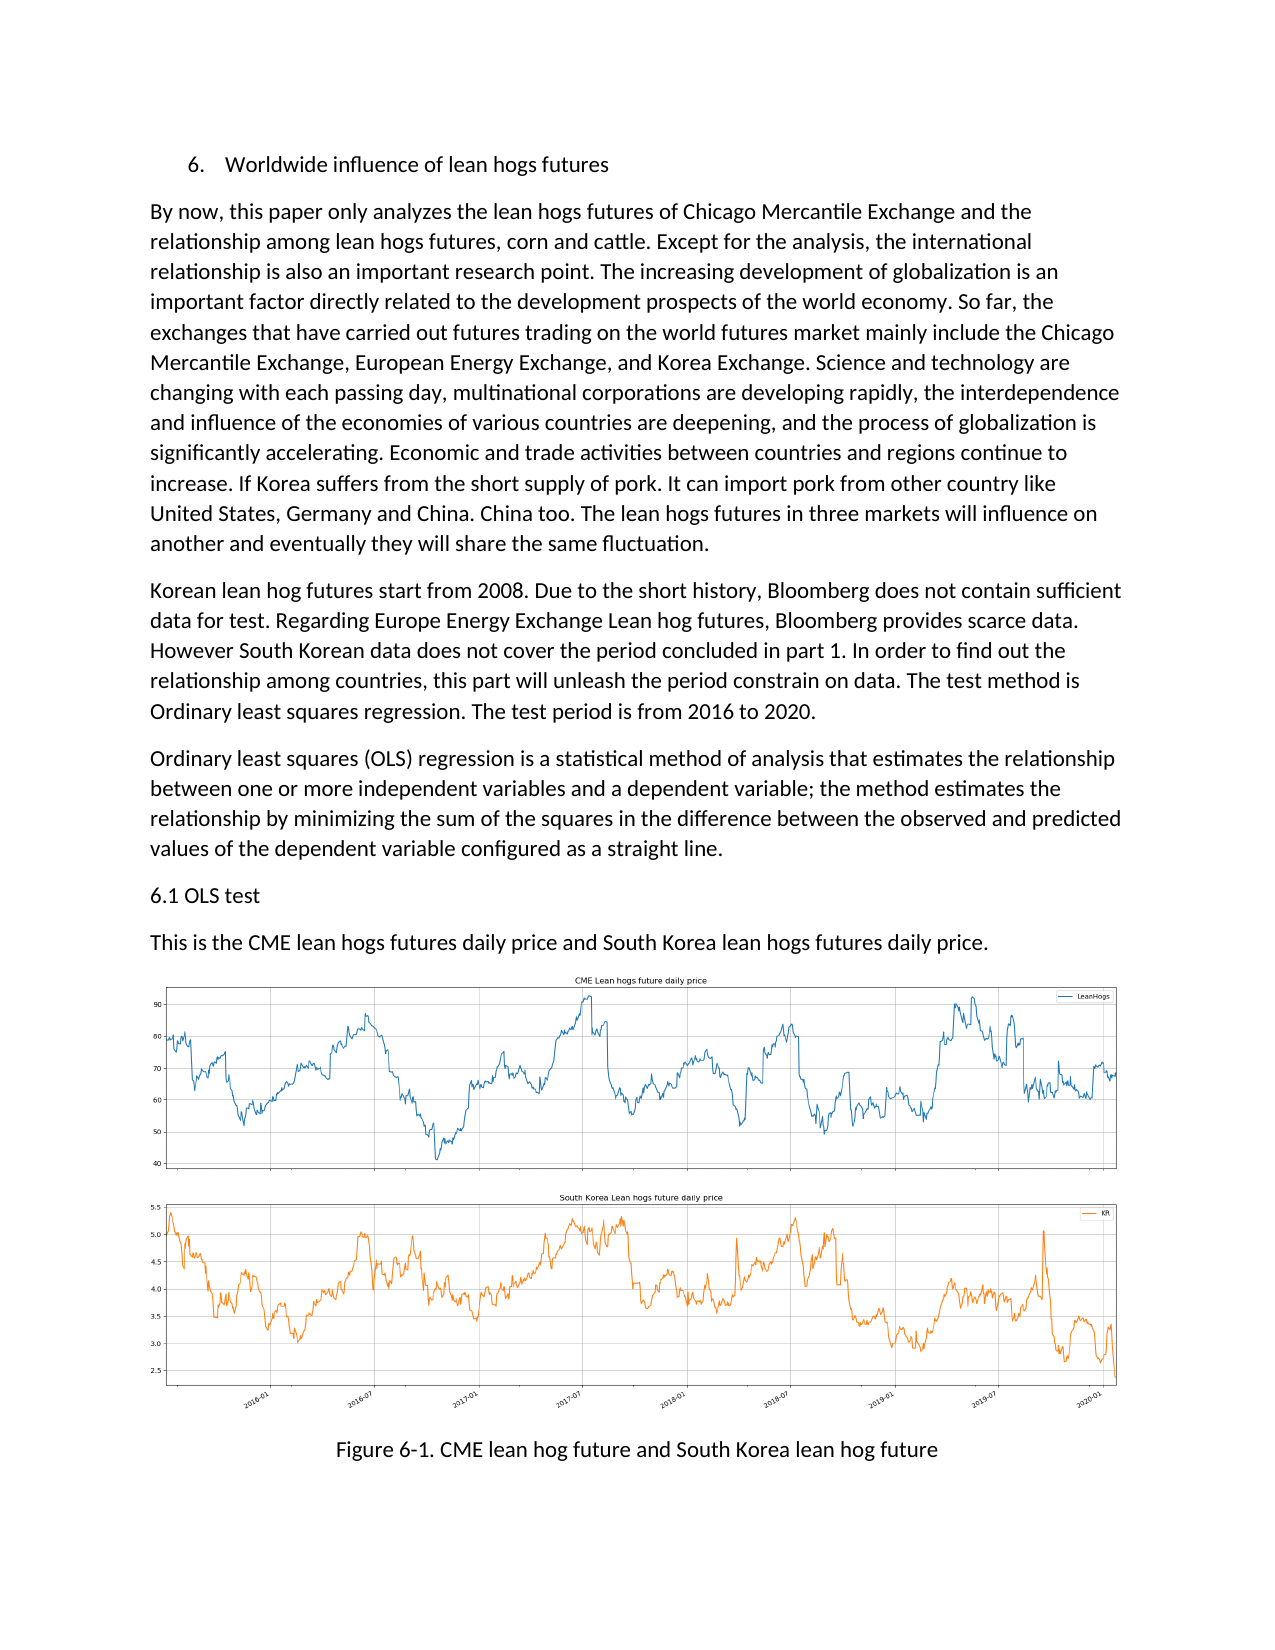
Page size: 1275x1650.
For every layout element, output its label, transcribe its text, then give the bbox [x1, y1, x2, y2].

text This is the CME lean hogs futures daily price and South Korea lean hogs futures daily price. [150, 928, 1125, 956]
text Ordinary least squares (OLS) regression is a statistical method of analysis that estimates the relationship between one or more independent variables and a dependent variable; the method estimates the relationship by minimizing the sum of the squares in the difference between the observed and predicted values of the dependent variable configured as a straight line. [150, 744, 1125, 862]
list Worldwide influence of lean hogs futures [187, 150, 1125, 178]
text By now, this paper only analyzes the lean hogs futures of Chicago Mercantile Exchange and the relationship among lean hogs futures, corn and cattle. Except for the analysis, the international relationship is also an important research point. The increasing development of globalization is an important factor directly related to the development prospects of the world economy. So far, the exchanges that have carried out futures trading on the world futures market mainly include the Chicago Mercantile Exchange, European Energy Exchange, and Korea Exchange. Science and technology are changing with each passing day, multinational corporations are developing rapidly, the interdependence and influence of the economies of various countries are deepening, and the process of globalization is significantly accelerating. Economic and trade activities between countries and regions continue to increase. If Korea suffers from the short supply of pork. It can import pork from other country like United States, Germany and China. China too. The lean hogs futures in three markets will influence on another and eventually they will share the same fluctuation. [150, 197, 1125, 557]
text 6.1 OLS test [150, 881, 1125, 909]
text Korean lean hog futures start from 2008. Due to the short history, Bloomberg does not contain sufficient data for test. Regarding Europe Energy Exchange Lean hog futures, Bloomberg provides scarce data. However South Korean data does not cover the period concluded in part 1. In order to find out the relationship among countries, this part will unleash the period constrain on data. The test method is Ordinary least squares regression. The test period is from 2016 to 2020. [150, 576, 1125, 725]
text Figure 6-1. CME lean hog future and South Korea lean hog future [150, 1435, 1125, 1463]
picture [150, 975, 1125, 1417]
